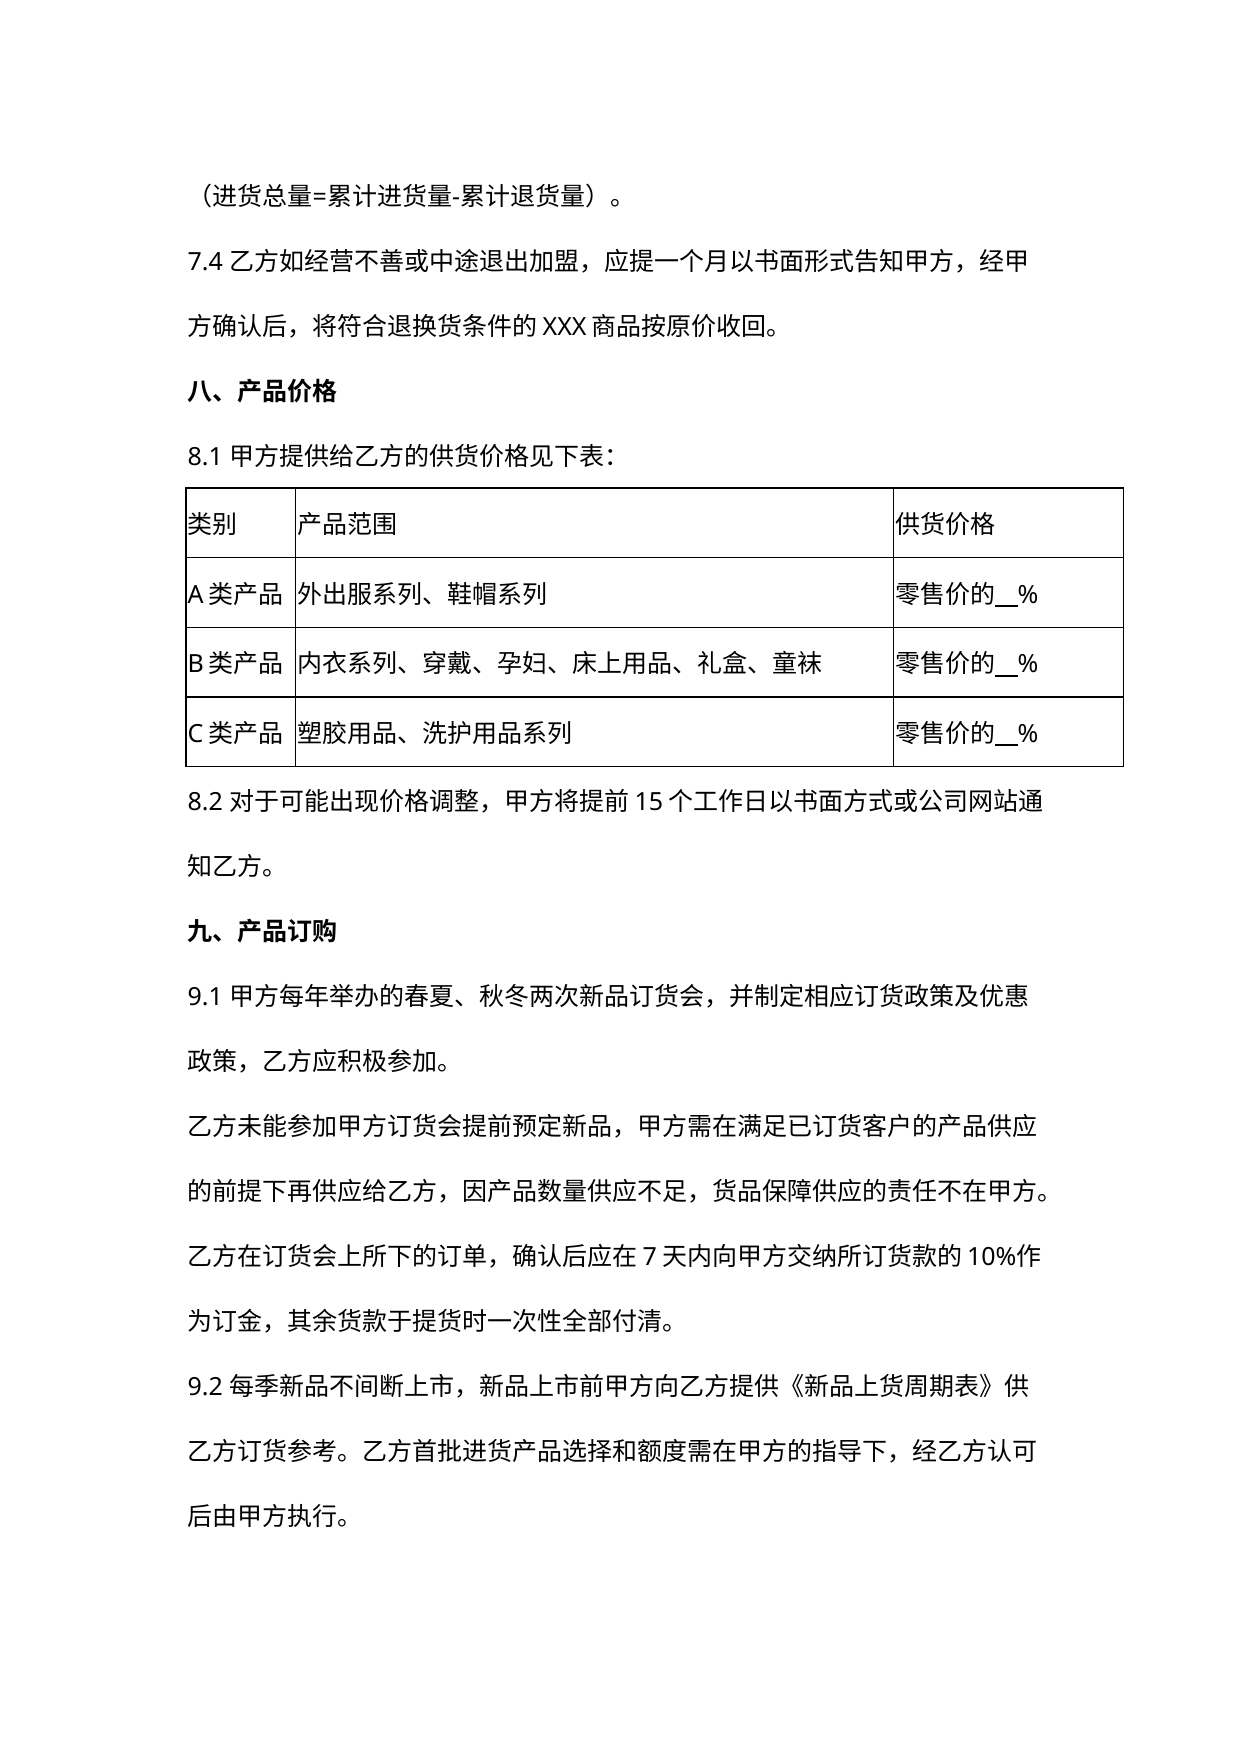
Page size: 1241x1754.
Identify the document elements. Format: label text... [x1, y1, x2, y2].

text （进货总量=累计进货量-累计退货量）。 [187, 162, 1053, 227]
text 9.2 每季新品不间断上市，新品上市前甲方向乙方提供《新品上货周期表》供乙方订货参考。乙方首批进货产品选择和额度需在甲方的指导下，经乙方认可后由甲方执行。 [187, 1352, 1053, 1547]
table_header 产品范围 [296, 489, 893, 557]
text 7.4 乙方如经营不善或中途退出加盟，应提一个月以书面形式告知甲方，经甲方确认后，将符合退换货条件的XXX商品按原价收回。 [187, 227, 1053, 357]
table_header 供货价格 [894, 489, 1123, 557]
table_cell C类产品 [187, 698, 295, 766]
text 8.2 对于可能出现价格调整，甲方将提前15个工作日以书面方式或公司网站通知乙方。 [187, 767, 1053, 897]
table_cell 零售价的 % [894, 558, 1123, 626]
text 8.1 甲方提供给乙方的供货价格见下表： [187, 422, 1053, 487]
table_cell 外出服系列、鞋帽系列 [296, 558, 893, 626]
table_cell 塑胶用品、洗护用品系列 [296, 698, 893, 766]
subtitle 九、产品订购 [187, 897, 1053, 962]
text 乙方未能参加甲方订货会提前预定新品，甲方需在满足已订货客户的产品供应的前提下再供应给乙方，因产品数量供应不足，货品保障供应的责任不在甲方。乙方在订货会上所下的订单，确认后应在7天内向甲方交纳所订货款的10%作为订金，其余货款于提货时一次性全部付清。 [187, 1092, 1053, 1352]
table_cell 零售价的 % [894, 628, 1123, 696]
text 9.1 甲方每年举办的春夏、秋冬两次新品订货会，并制定相应订货政策及优惠政策，乙方应积极参加。 [187, 962, 1053, 1092]
table_cell B类产品 [187, 628, 295, 696]
table_cell 内衣系列、穿戴、孕妇、床上用品、礼盒、童袜 [296, 628, 893, 696]
table_cell A类产品 [187, 558, 295, 626]
table_header 类别 [187, 489, 295, 557]
subtitle 八、产品价格 [187, 357, 1053, 422]
table_cell 零售价的 % [894, 698, 1123, 766]
